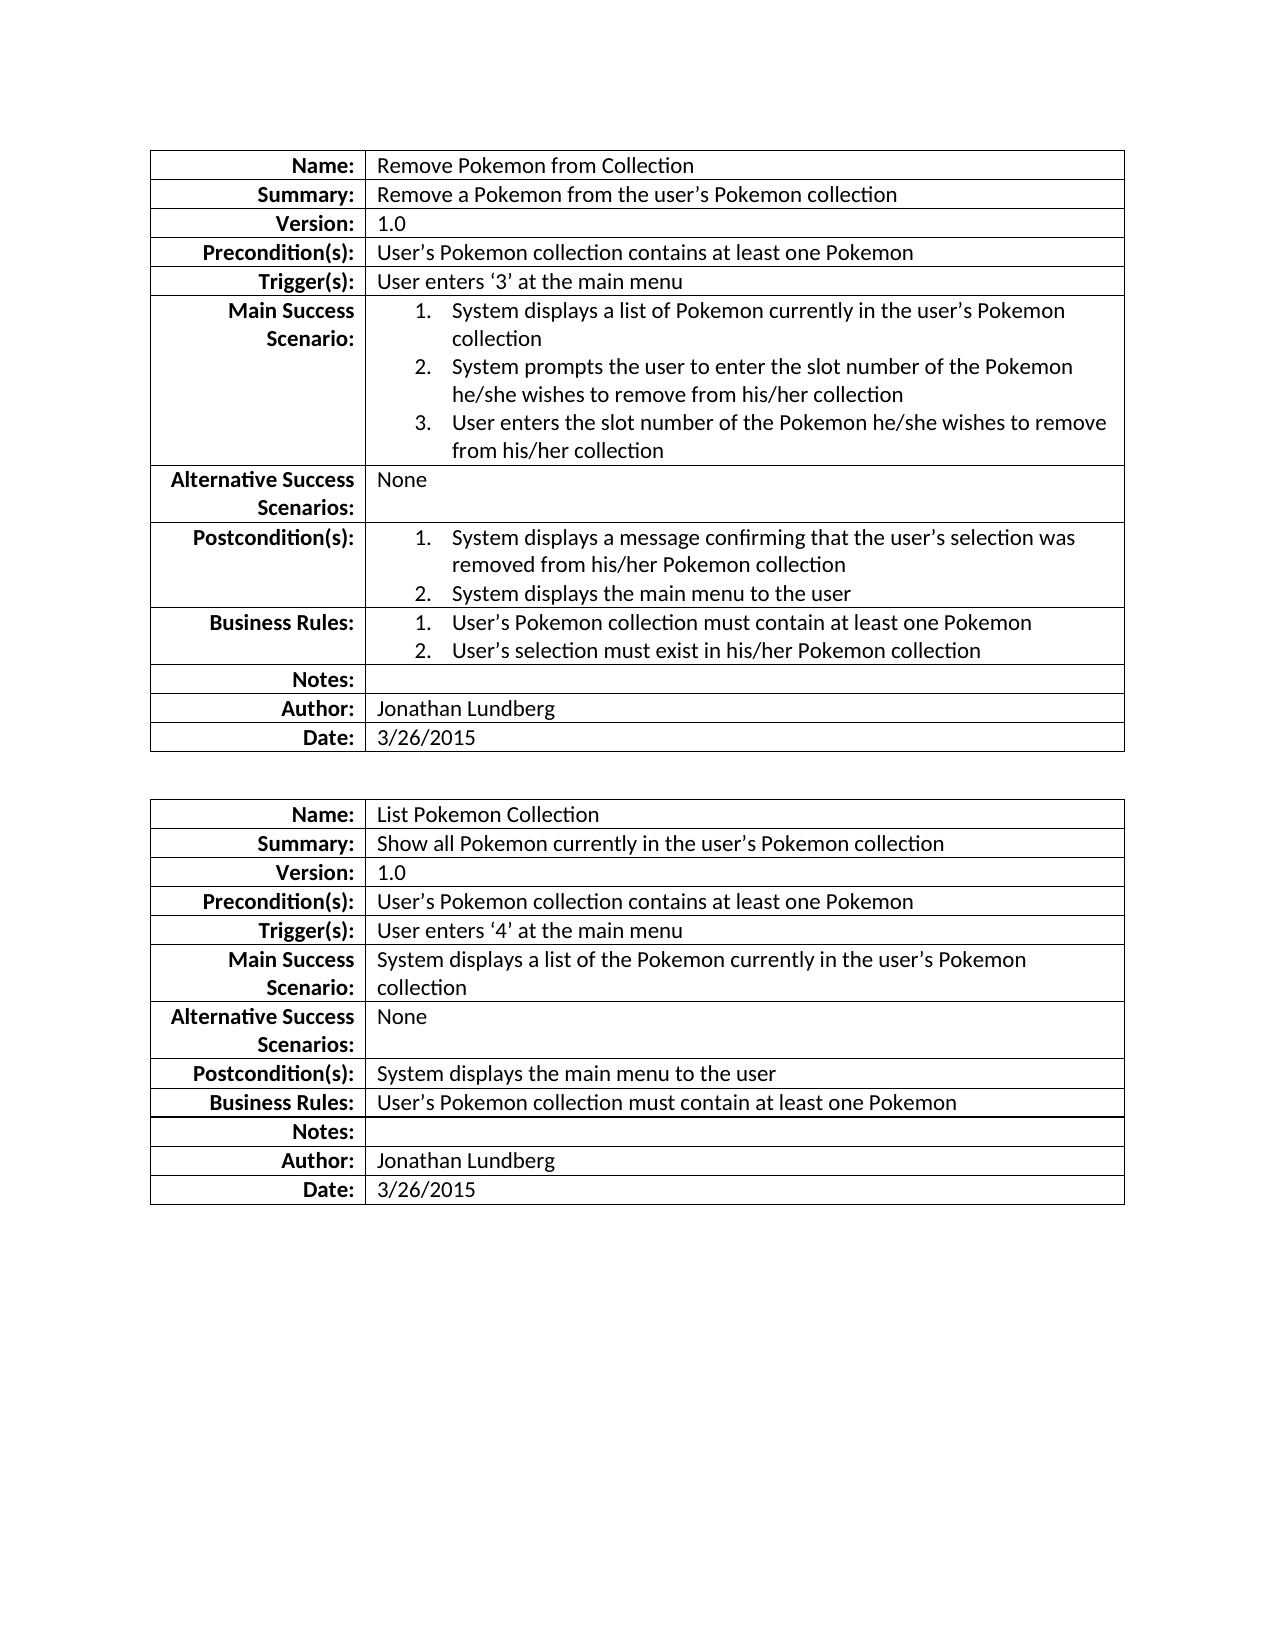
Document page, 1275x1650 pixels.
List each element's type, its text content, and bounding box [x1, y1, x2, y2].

table_cell Version: [151, 858, 365, 886]
table_cell Trigger(s): [151, 916, 365, 944]
table_header List Pokemon Collection [366, 800, 1124, 828]
table_cell System displays the main menu to the user [366, 1059, 1124, 1087]
table_cell [366, 1118, 1124, 1146]
table_cell Remove a Pokemon from the user’s Pokemon collection [366, 180, 1124, 208]
table_cell System displays a message confirming that the user’s selection was removed from his/her Pokemon collection System displays the main menu to the user [366, 523, 1124, 607]
table_cell 3/26/2015 [366, 1176, 1124, 1204]
table_cell Summary: [151, 180, 365, 208]
table_cell Jonathan Lundberg [366, 1147, 1124, 1174]
table_cell User’s Pokemon collection must contain at least one Pokemon User’s selection must exist in his/her Pokemon collection [366, 608, 1124, 664]
table_cell Version: [151, 209, 365, 237]
table_cell Business Rules: [151, 1089, 365, 1116]
table_cell System displays a list of Pokemon currently in the user’s Pokemon collection System prompts the user to enter the slot number of the Pokemon he/she wishes to remove from his/her collection User enters the slot number of the Pokemon he/she wishes to remove from his/her collection [366, 296, 1124, 464]
table_cell System displays a list of the Pokemon currently in the user’s Pokemon collection [366, 945, 1124, 1001]
table_cell Alternative Success Scenarios: [151, 1002, 365, 1058]
table_cell Main Success Scenario: [151, 945, 365, 1001]
table_header Name: [151, 800, 365, 828]
table_header Remove Pokemon from Collection [366, 151, 1124, 179]
table_cell Show all Pokemon currently in the user’s Pokemon collection [366, 829, 1124, 857]
table_cell [366, 665, 1124, 693]
table_cell Precondition(s): [151, 238, 365, 266]
table_cell Summary: [151, 829, 365, 857]
table_cell Notes: [151, 665, 365, 693]
table_cell None [366, 1002, 1124, 1058]
table_cell User enters ‘4’ at the main menu [366, 916, 1124, 944]
table_cell Main Success Scenario: [151, 296, 365, 464]
table_cell Notes: [151, 1118, 365, 1146]
table_cell Author: [151, 1147, 365, 1174]
table_cell Postcondition(s): [151, 1059, 365, 1087]
table_cell User’s Pokemon collection contains at least one Pokemon [366, 238, 1124, 266]
table_cell 1.0 [366, 858, 1124, 886]
table_cell Precondition(s): [151, 887, 365, 915]
table_cell Date: [151, 1176, 365, 1204]
table_cell User’s Pokemon collection must contain at least one Pokemon [366, 1089, 1124, 1116]
table_cell 3/26/2015 [366, 723, 1124, 751]
table_cell Trigger(s): [151, 267, 365, 295]
table_cell None [366, 466, 1124, 522]
table_cell Author: [151, 694, 365, 722]
table_cell Alternative Success Scenarios: [151, 466, 365, 522]
table_cell Date: [151, 723, 365, 751]
table_cell Business Rules: [151, 608, 365, 664]
table_cell Jonathan Lundberg [366, 694, 1124, 722]
table_cell Postcondition(s): [151, 523, 365, 607]
table_cell 1.0 [366, 209, 1124, 237]
table_cell User enters ‘3’ at the main menu [366, 267, 1124, 295]
table_cell User’s Pokemon collection contains at least one Pokemon [366, 887, 1124, 915]
table_header Name: [151, 151, 365, 179]
